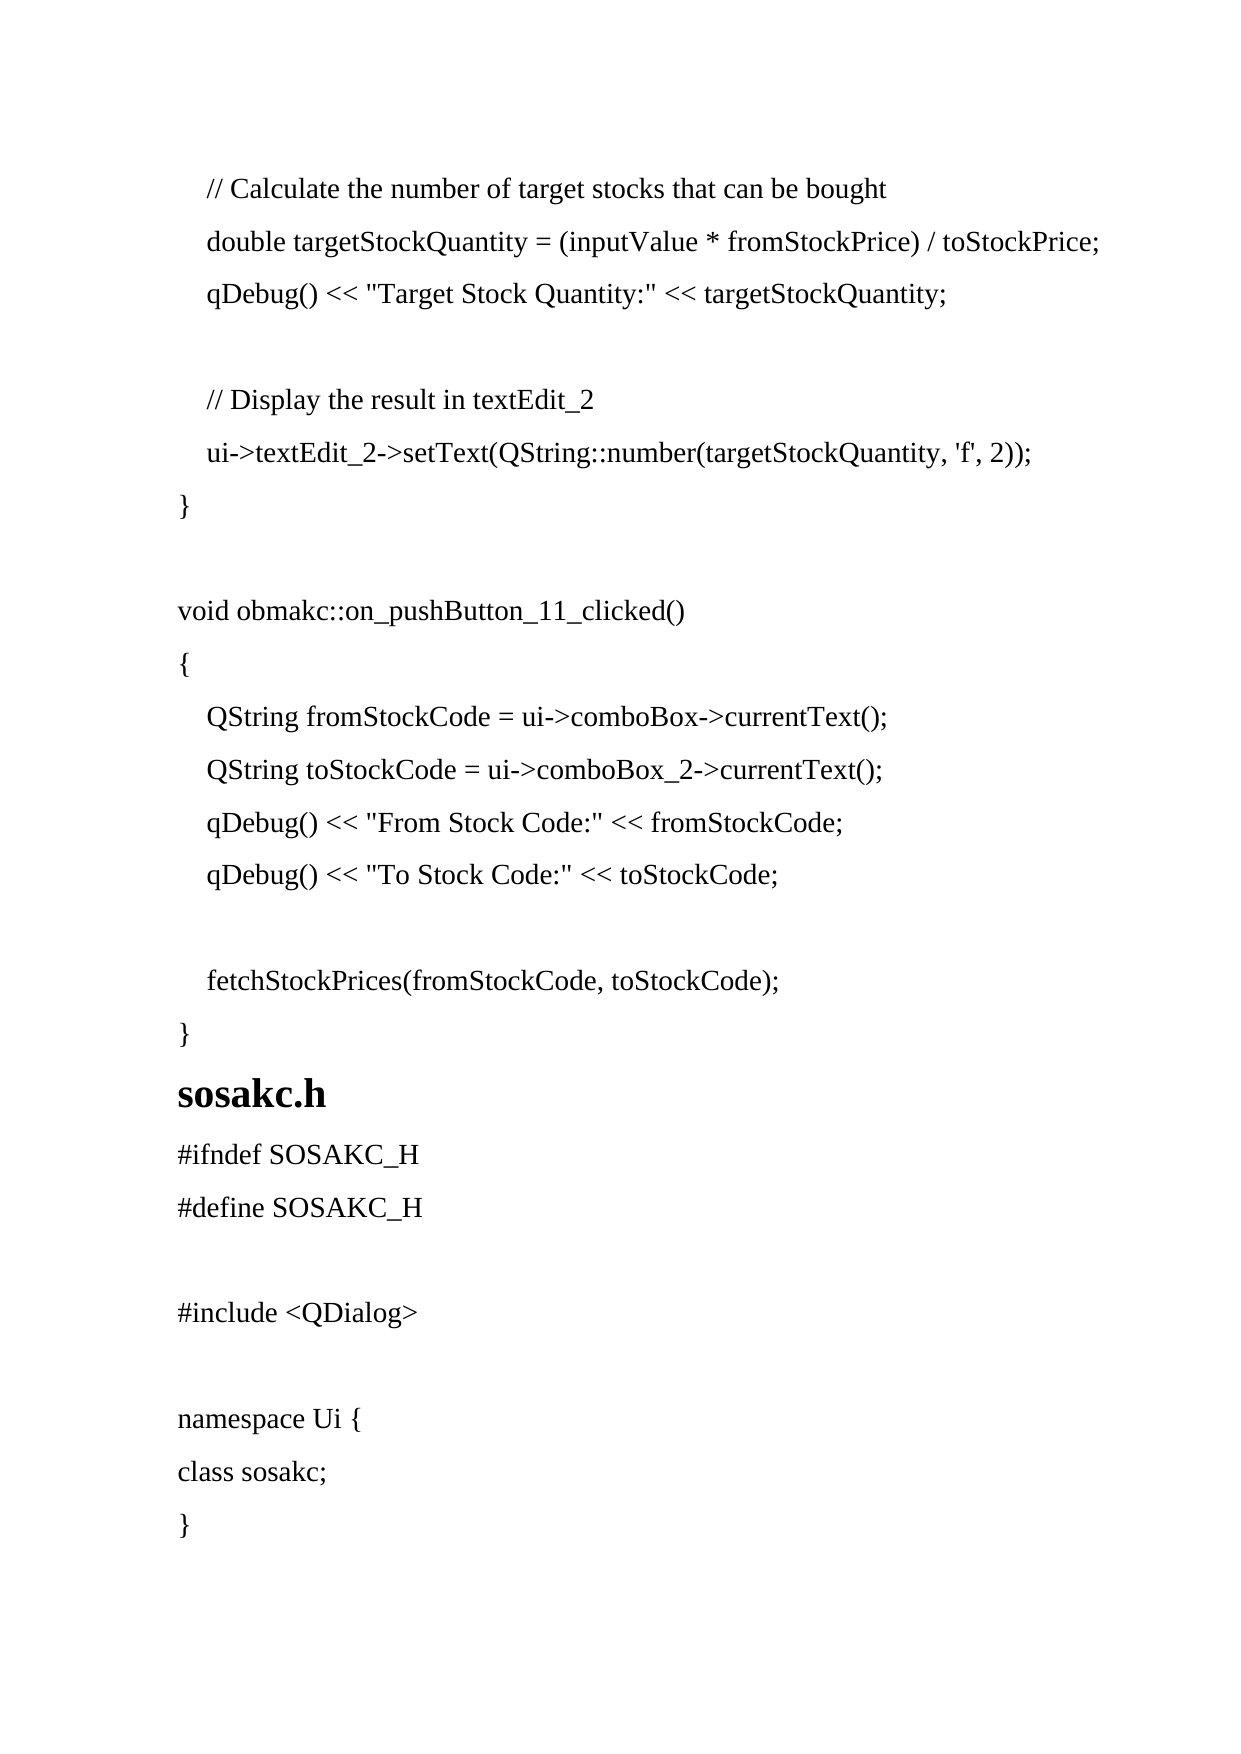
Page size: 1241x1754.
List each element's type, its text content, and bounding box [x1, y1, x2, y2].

text qDebug() << "Target Stock Quantity:" << targetStockQuantity; [177, 277, 1152, 310]
text // Calculate the number of target stocks that can be bought [177, 171, 1152, 204]
text namespace Ui { [177, 1401, 1152, 1435]
text qDebug() << "To Stock Code:" << toStockCode; [177, 857, 1152, 891]
text // Display the result in textEdit_2 [177, 382, 1152, 416]
text { [177, 646, 1152, 680]
text QString fromStockCode = ui->comboBox->currentText(); [177, 699, 1152, 733]
text #define SOSAKC_H [177, 1190, 1152, 1223]
text ui->textEdit_2->setText(QString::number(targetStockQuantity, 'f', 2)); [177, 435, 1152, 468]
text QString toStockCode = ui->comboBox_2->currentText(); [177, 752, 1152, 785]
text } [177, 488, 1152, 521]
text } [177, 1507, 1152, 1540]
text } [177, 1016, 1152, 1049]
text double targetStockQuantity = (inputValue * fromStockPrice) / toStockPrice; [177, 224, 1152, 257]
text fetchStockPrices(fromStockCode, toStockCode); [177, 963, 1152, 997]
text #include <QDialog> [177, 1296, 1152, 1329]
text class sosakc; [177, 1454, 1152, 1487]
text qDebug() << "From Stock Code:" << fromStockCode; [177, 805, 1152, 838]
text void obmakc::on_pushButton_11_clicked() [177, 593, 1152, 627]
text sosakc.h [177, 1069, 1152, 1117]
text #ifndef SOSAKC_H [177, 1137, 1152, 1171]
